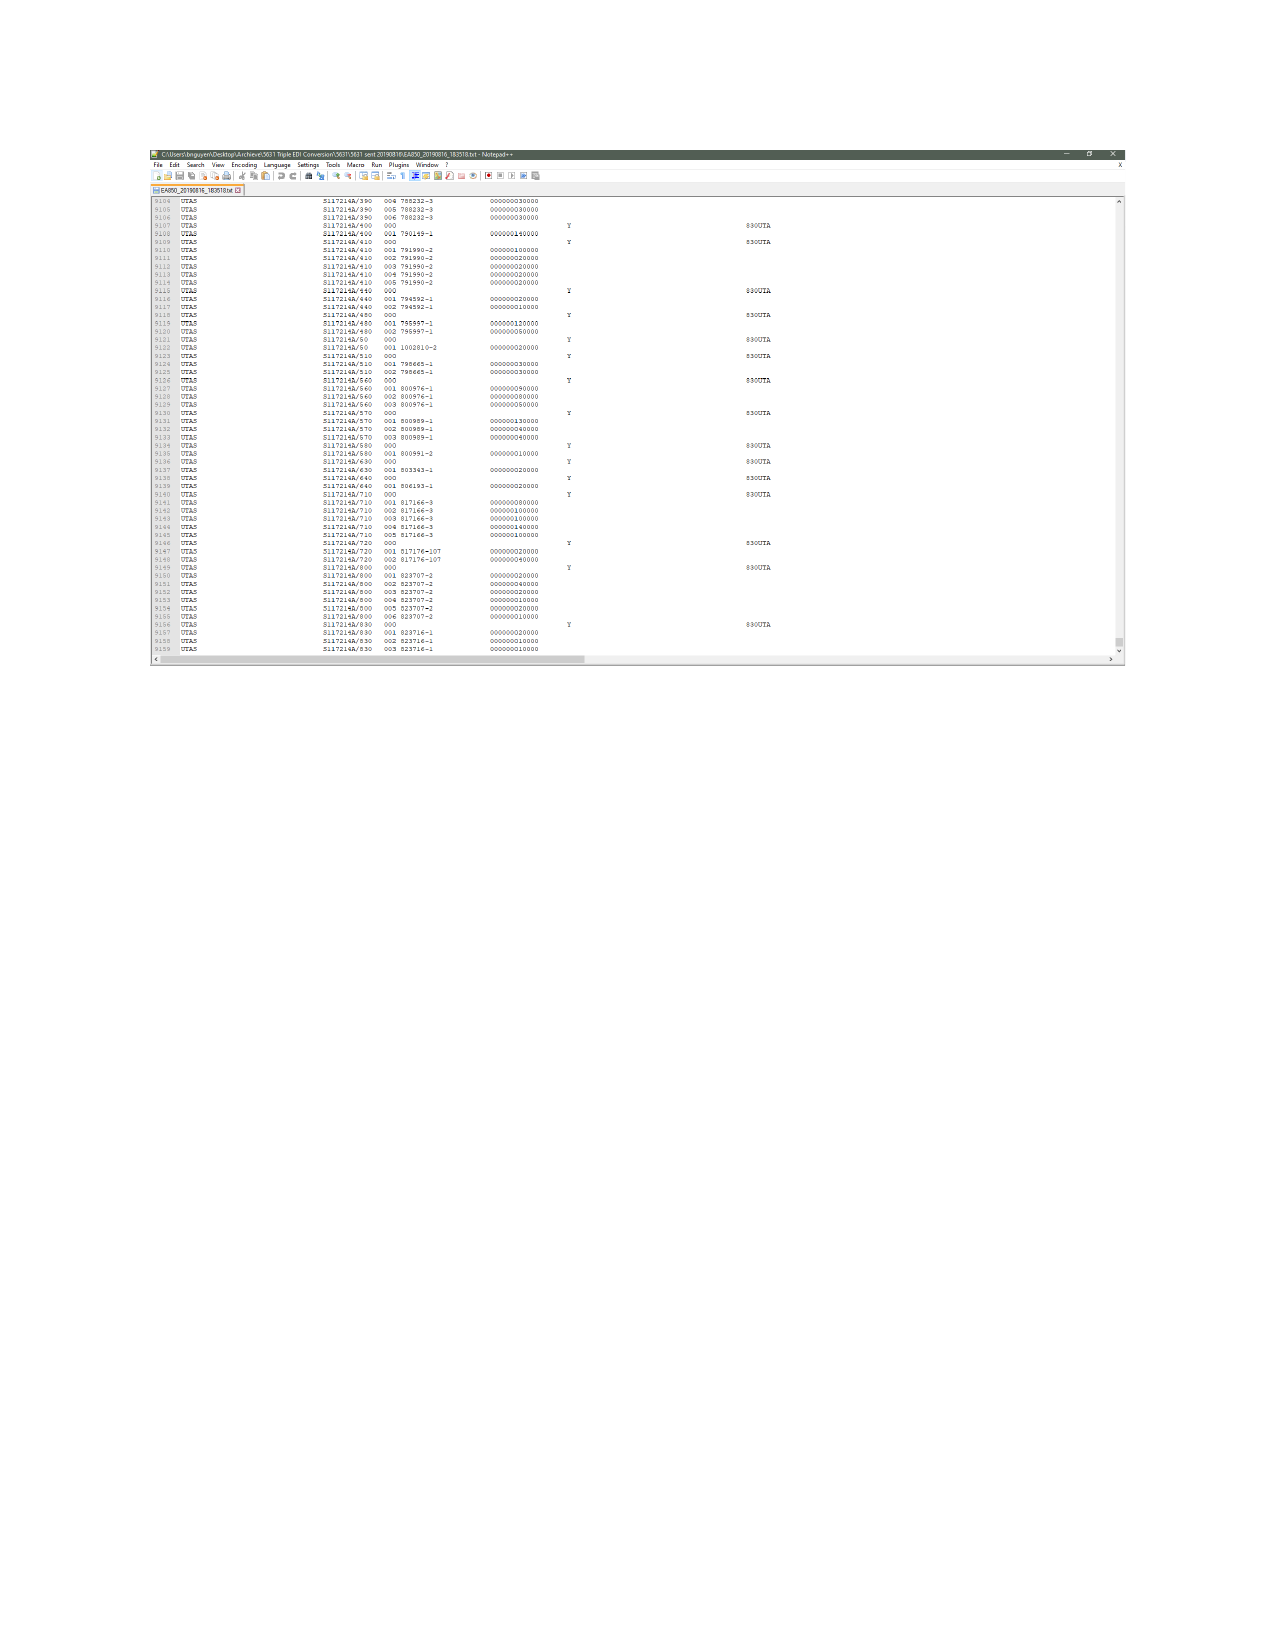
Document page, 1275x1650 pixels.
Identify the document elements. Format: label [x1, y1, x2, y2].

picture [150, 150, 1125, 666]
